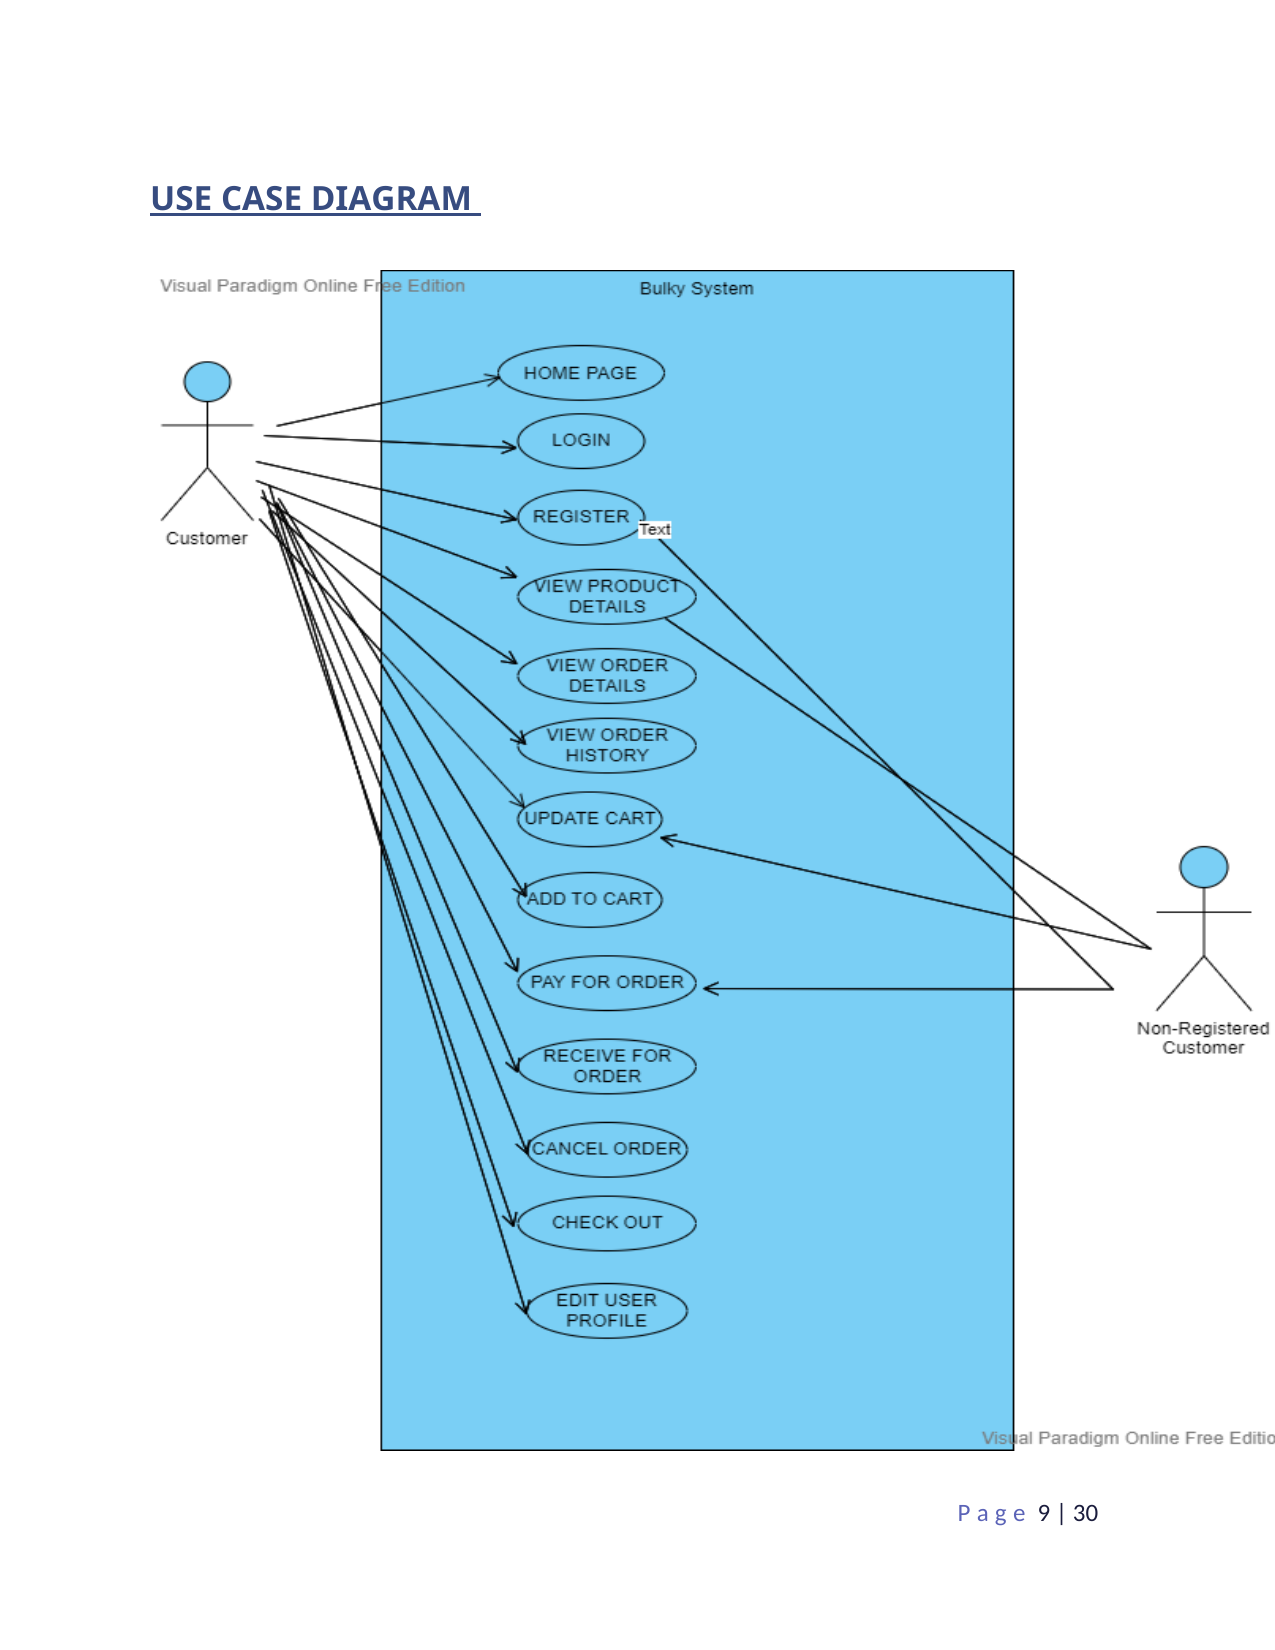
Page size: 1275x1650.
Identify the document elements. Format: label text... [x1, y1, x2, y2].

picture [150, 270, 1275, 1451]
subtitle USE CASE DIAGRAM [150, 175, 1125, 220]
